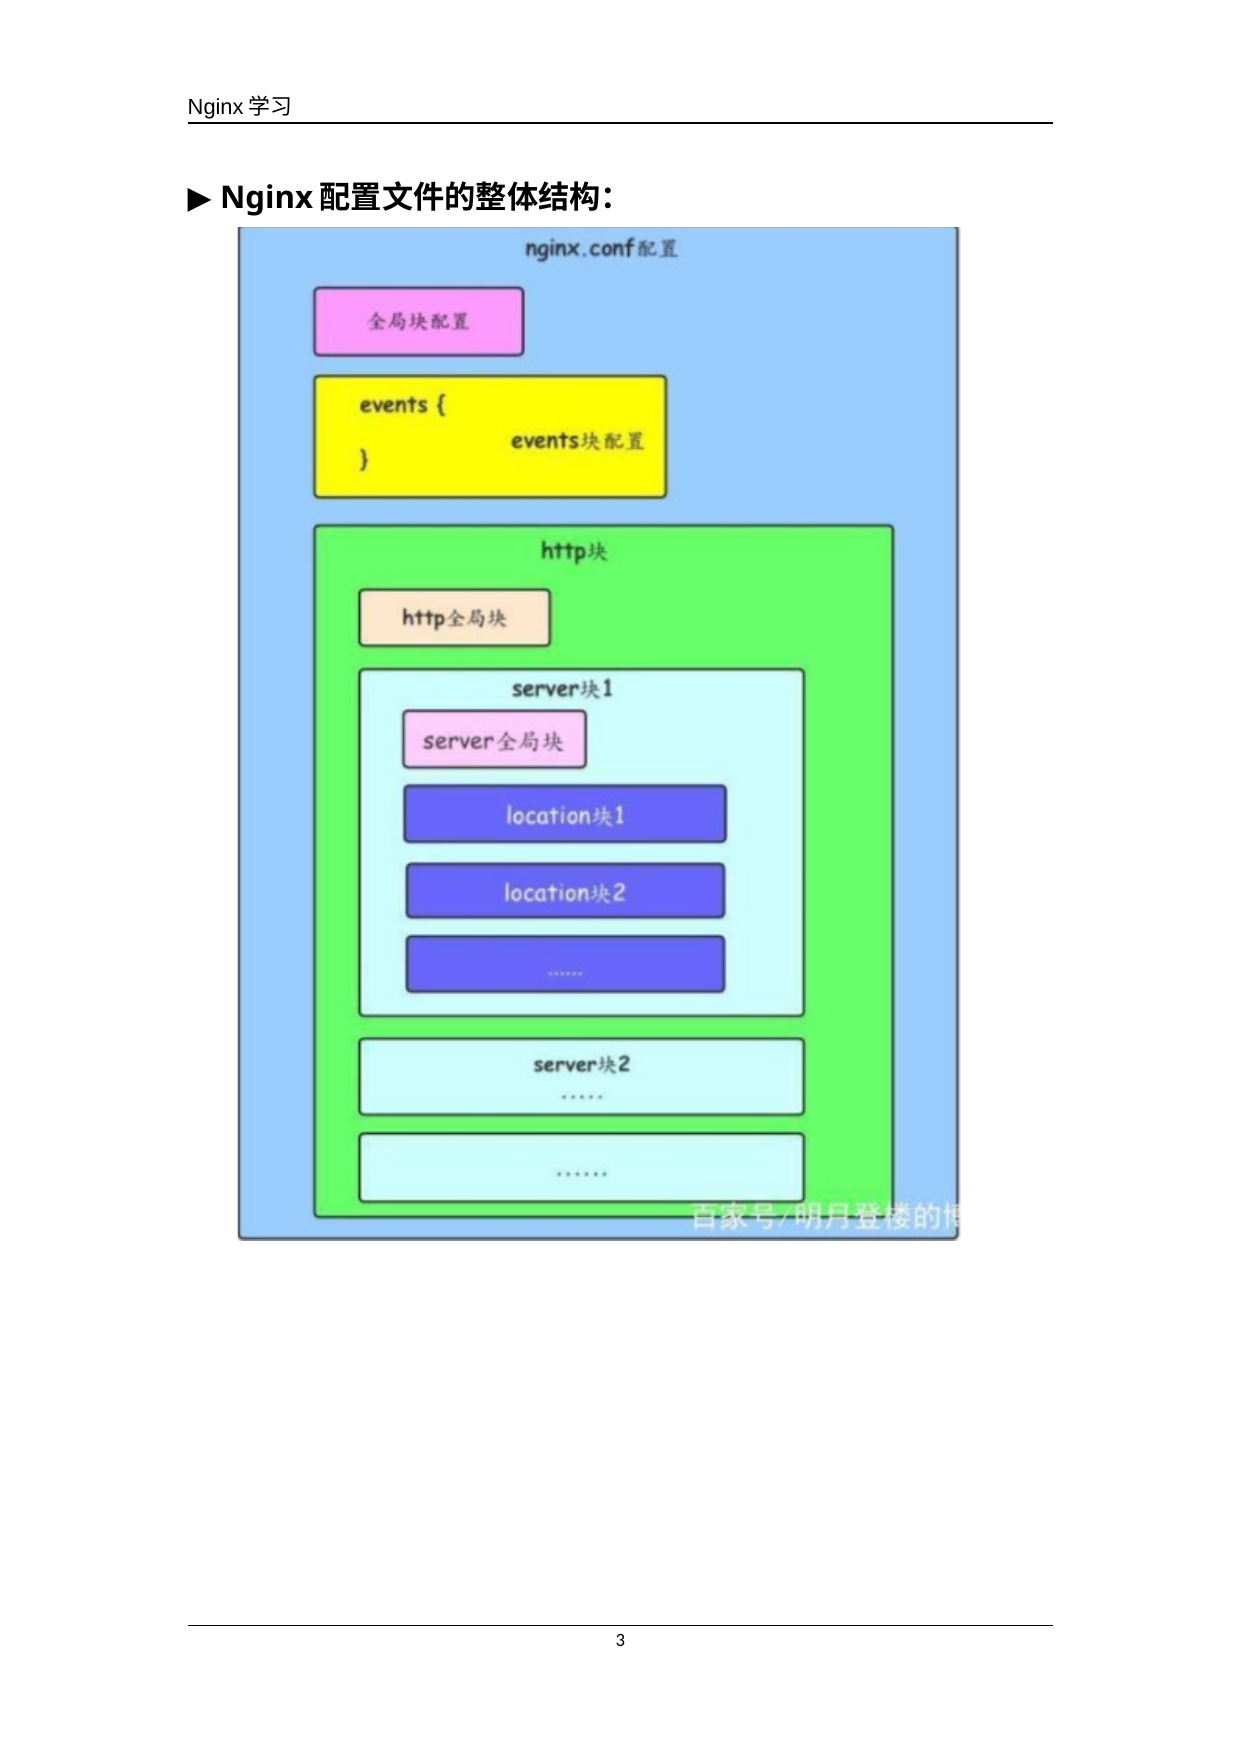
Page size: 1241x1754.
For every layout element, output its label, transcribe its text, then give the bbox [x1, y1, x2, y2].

picture [237, 227, 961, 1241]
subtitle ▶ Nginx配置文件的整体结构： [187, 162, 1053, 227]
